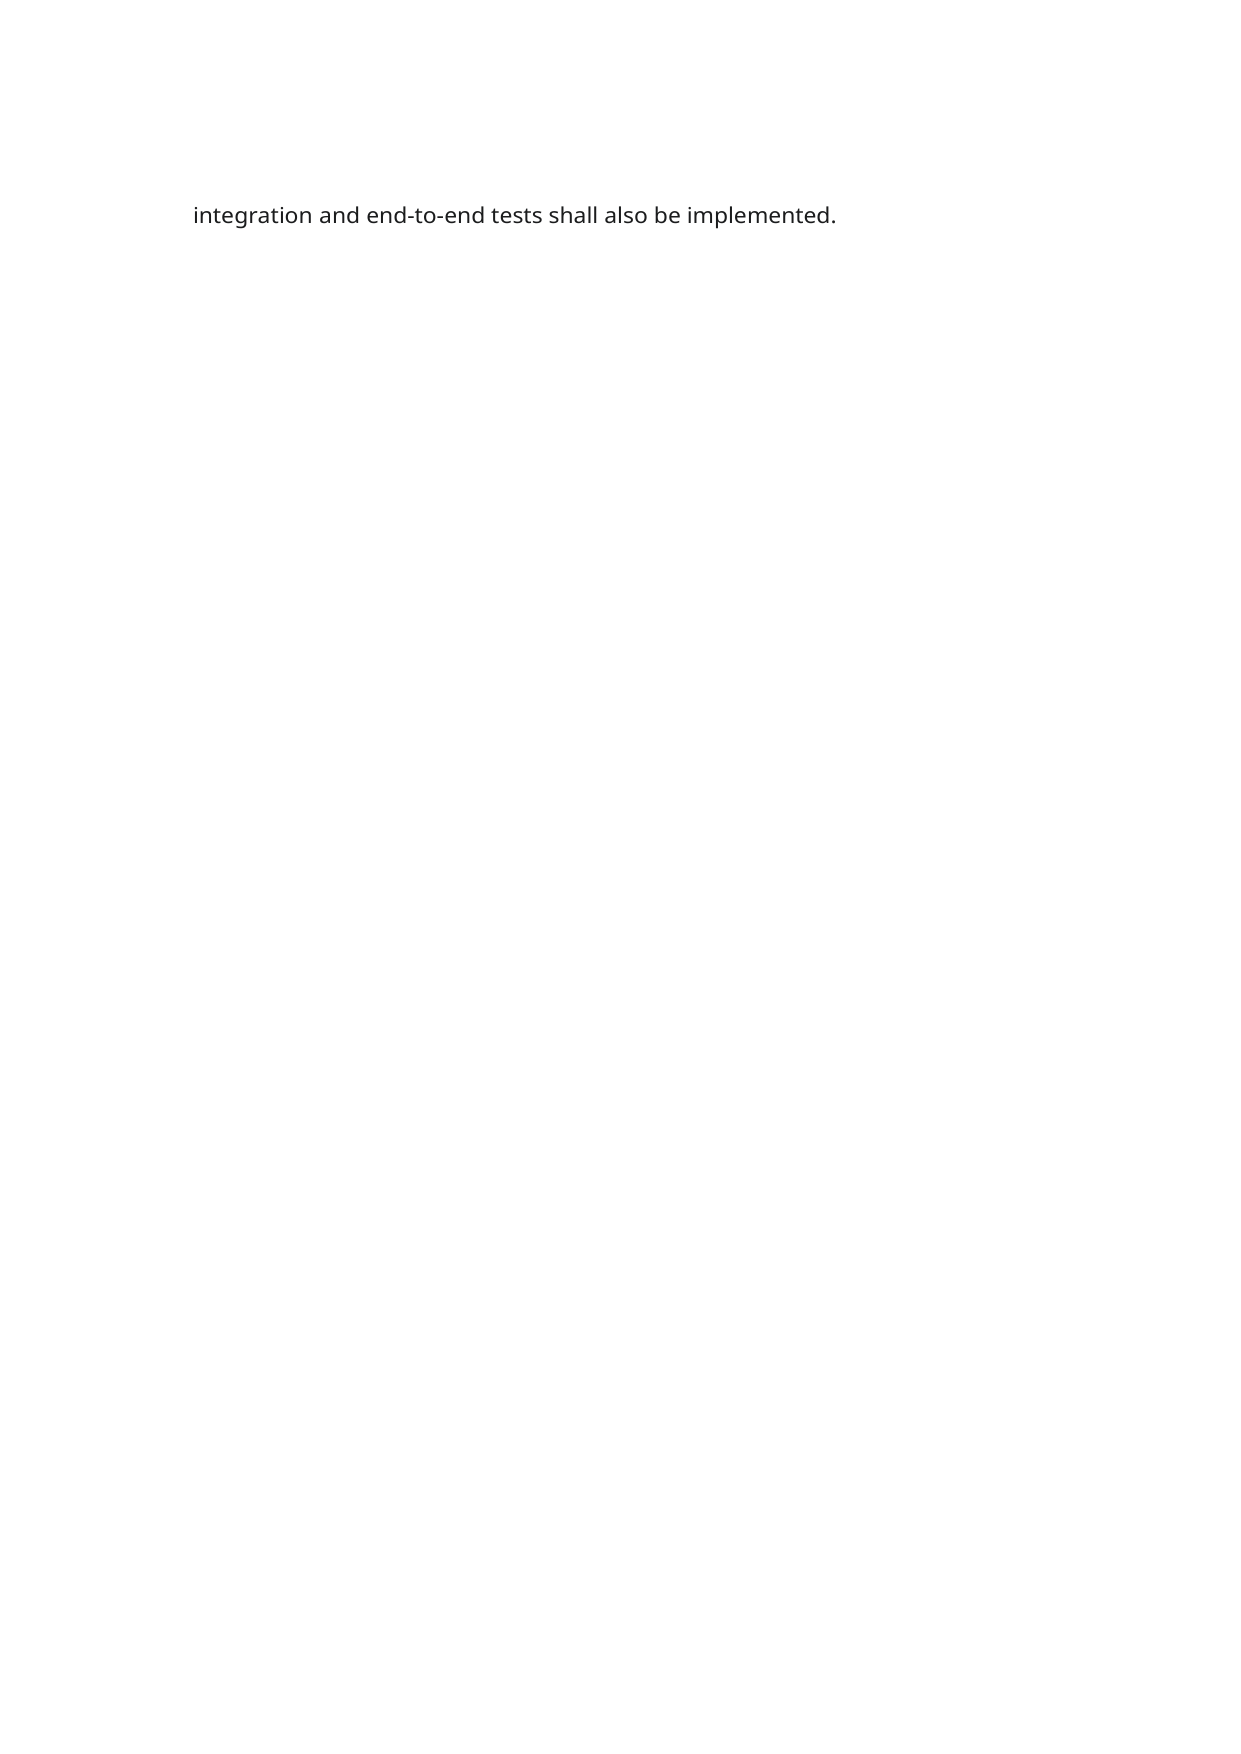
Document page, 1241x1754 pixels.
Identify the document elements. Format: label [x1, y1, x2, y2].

list [156, 200, 1058, 230]
